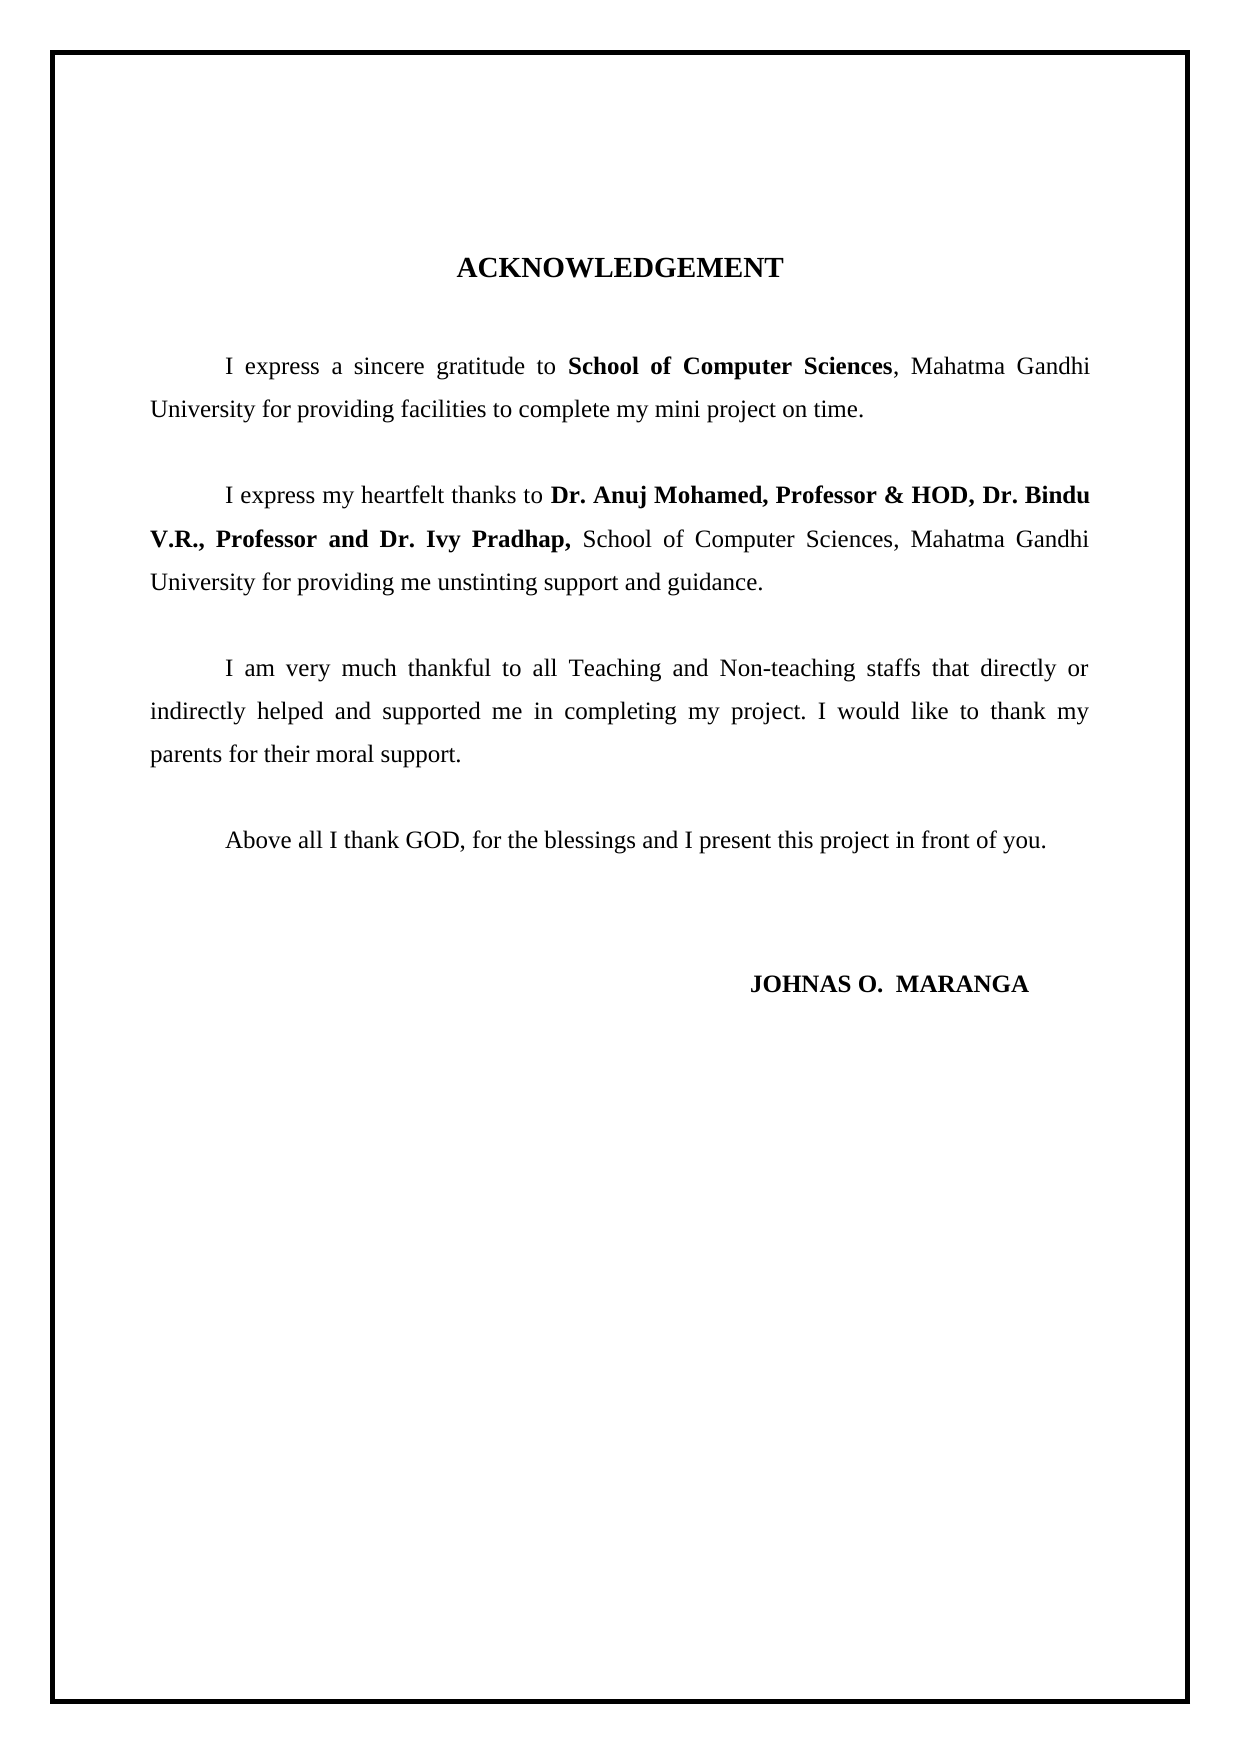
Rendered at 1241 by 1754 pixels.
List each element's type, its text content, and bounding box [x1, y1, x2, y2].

text Above all I thank GOD, for the blessings and I present this project in front of you. [150, 826, 1090, 854]
text I express my heartfelt thanks to Dr. Anuj Mohamed, Professor & HOD, Dr. Bindu V.R., Professor and Dr. Ivy Pradhap, School of Computer Sciences, Mahatma Gandhi University for providing me unstinting support and guidance. [150, 481, 1090, 596]
text ACKNOWLEDGEMENT [150, 251, 1090, 284]
text I am very much thankful to all Teaching and Non-teaching staffs that directly or indirectly helped and supported me in completing my project. I would like to thank my parents for their moral support. [150, 653, 1090, 768]
text I express a sincere gratitude to School of Computer Sciences, Mahatma Gandhi University for providing facilities to complete my mini project on time. [150, 351, 1090, 423]
text JOHNAS O. MARANGA [750, 969, 1090, 998]
